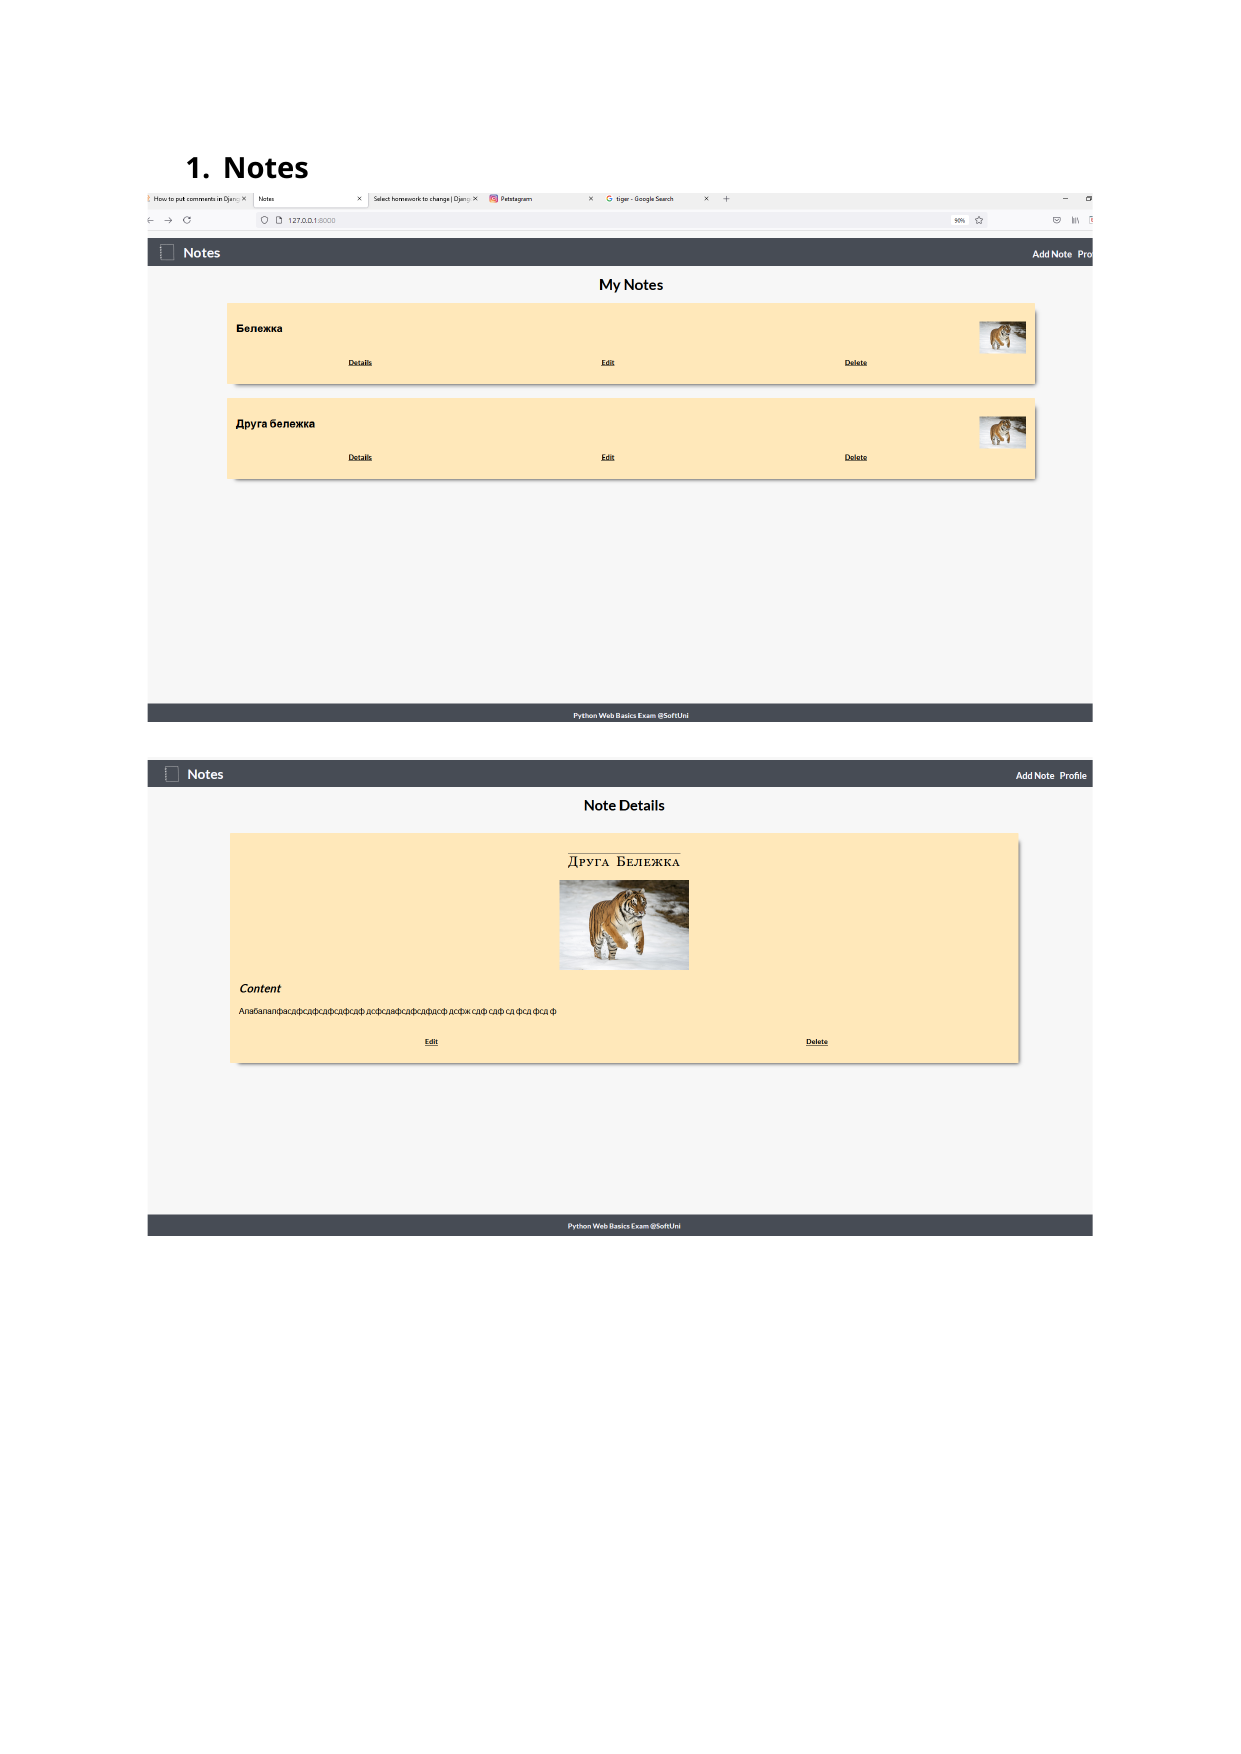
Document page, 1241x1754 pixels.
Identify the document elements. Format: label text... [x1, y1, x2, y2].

picture [147, 757, 1093, 1236]
list Notes [185, 148, 1092, 187]
picture [147, 193, 1093, 722]
